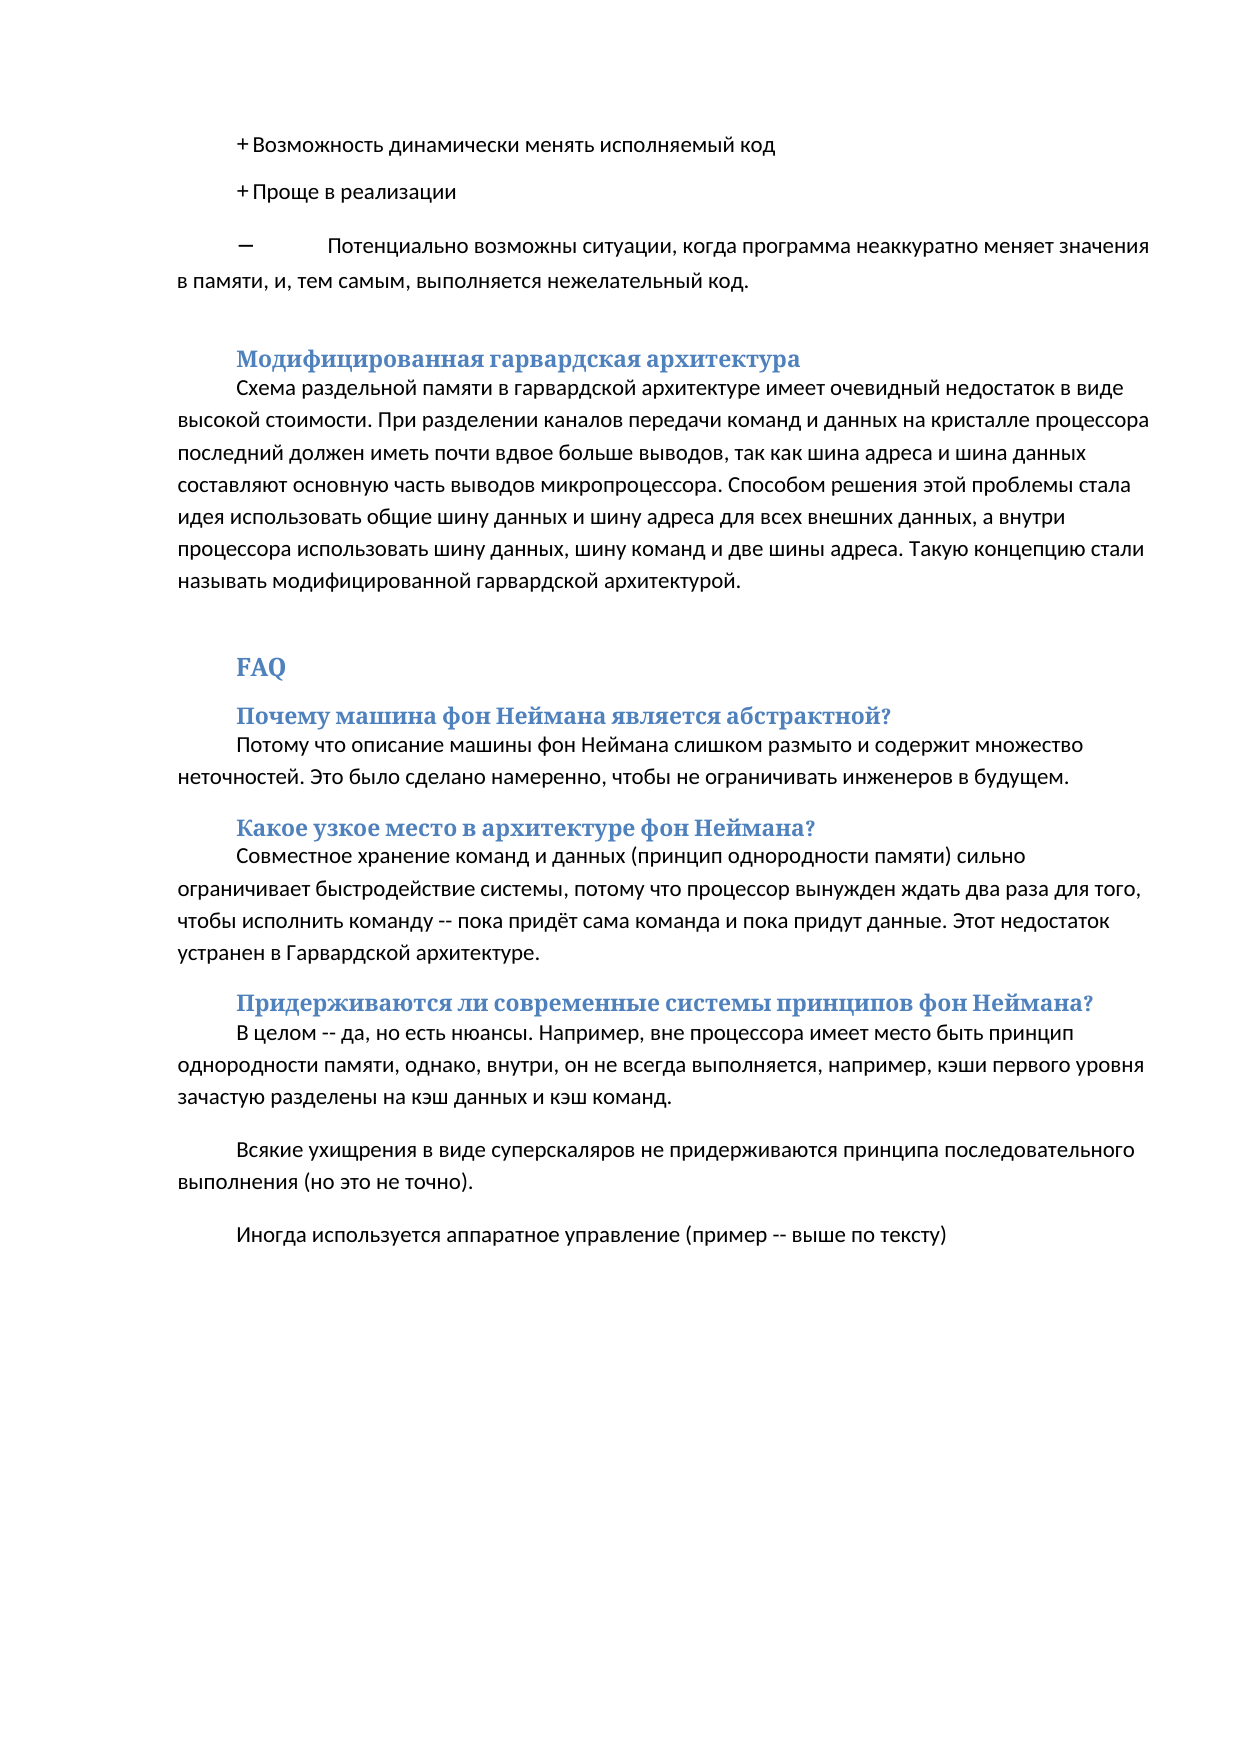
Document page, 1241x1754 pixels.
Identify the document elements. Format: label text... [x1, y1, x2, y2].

text Потому что описание машины фон Неймана слишком размыто и содержит множество неточностей. Это было сделано намеренно, чтобы не ограничивать инженеров в будущем. [177, 730, 1152, 790]
subtitle Придерживаются ли современные системы принципов фон Неймана? [177, 991, 1152, 1018]
text Всякие ухищрения в виде суперскаляров не придерживаются принципа последовательного выполнения (но это не точно). [177, 1135, 1152, 1195]
list Потенциально возможны ситуации, когда программа неаккуратно меняет значения в памяти, и, тем самым, выполняется нежелательный код. [177, 219, 1152, 294]
subtitle FAQ [177, 652, 1152, 683]
text Иногда используется аппаратное управление (пример -- выше по тексту) [177, 1220, 1152, 1248]
list Возможность динамически менять исполняемый код [177, 118, 1152, 165]
text Совместное хранение команд и данных (принцип однородности памяти) сильно ограничивает быстродействие системы, потому что процессор вынужден ждать два раза для того, чтобы исполнить команду -- пока придёт сама команда и пока придут данные. Этот недостаток устранен в Гарвардской архитектуре. [177, 842, 1152, 966]
subtitle Почему машина фон Неймана является абстрактной? [177, 704, 1152, 730]
text В целом -- да, но есть нюансы. Например, вне процессора имеет место быть принцип однородности памяти, однако, внутри, он не всегда выполняется, например, кэши первого уровня зачастую разделены на кэш данных и кэш команд. [177, 1018, 1152, 1110]
text Схема раздельной памяти в гарвардской архитектуре имеет очевидный недостаток в виде высокой стоимости. При разделении каналов передачи команд и данных на кристалле процессора последний должен иметь почти вдвое больше выводов, так как шина адреса и шина данных составляют основную часть выводов микропроцессора. Способом решения этой проблемы стала идея использовать общие шину данных и шину адреса для всех внешних данных, а внутри процессора использовать шину данных, шину команд и две шины адреса. Такую концепцию стали называть модифицированной гарвардской архитектурой. [177, 373, 1152, 594]
subtitle Какое узкое место в архитектуре фон Неймана? [177, 815, 1152, 842]
list Проще в реализации [177, 165, 1152, 212]
subtitle Модифицированная гарвардская архитектура [177, 347, 1152, 373]
